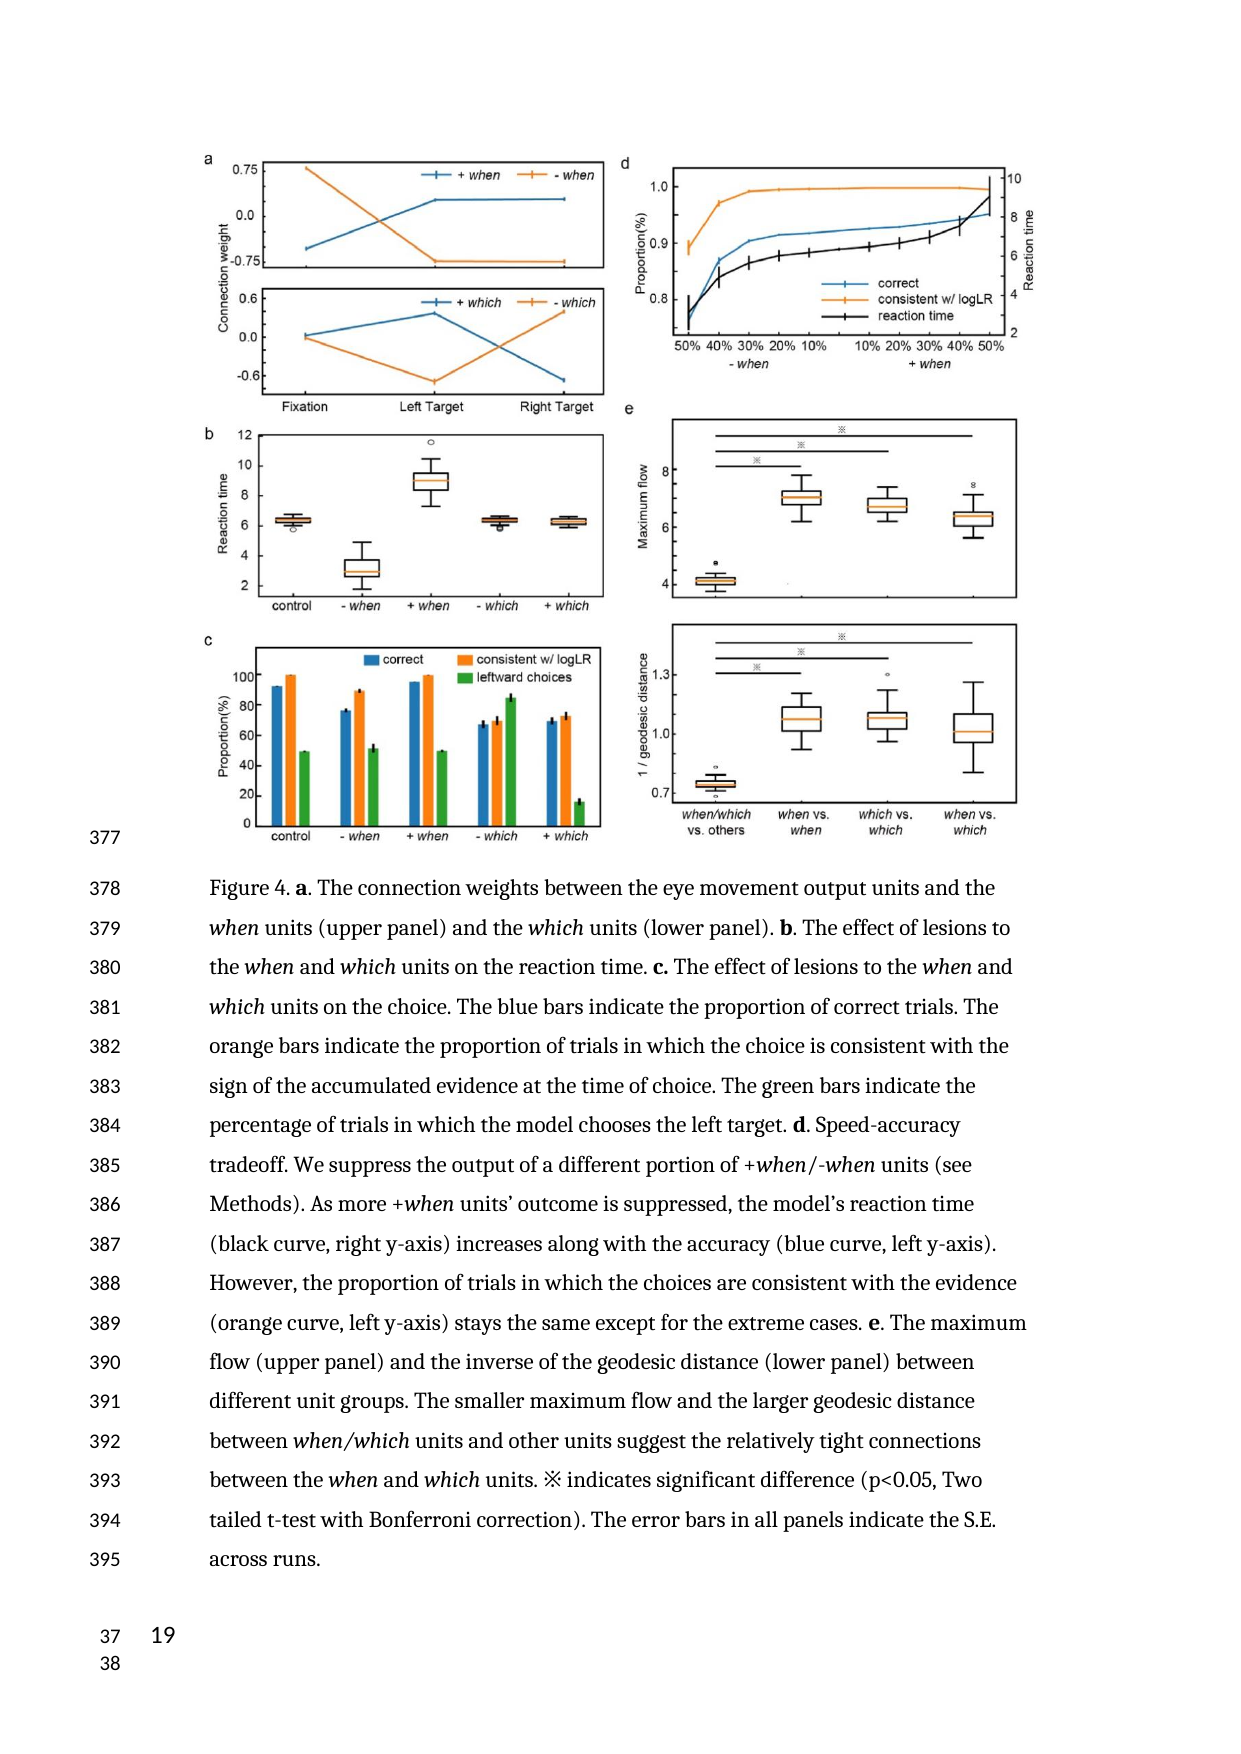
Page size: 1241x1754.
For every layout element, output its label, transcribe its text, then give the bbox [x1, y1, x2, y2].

picture [203, 150, 1037, 845]
text Figure 4. a. The connection weights between the eye movement output units and the when units (upper panel) and the which units (lower panel). b. The effect of lesions to the when and which units on the reaction time. c. The effect of lesions to the when and which units on the choice. The blue bars indicate the proportion of correct trials. The orange bars indicate the proportion of trials in which the choice is consistent with the sign of the accumulated evidence at the time of choice. The green bars indicate the percentage of trials in which the model chooses the left target. d. Speed-accuracy tradeoff. We suppress the output of a different portion of +when/-when units (see Methods). As more +when units’ outcome is suppressed, the model’s reaction time (black curve, right y-axis) increases along with the accuracy (blue curve, left y-axis). However, the proportion of trials in which the choices are consistent with the evidence (orange curve, left y-axis) stays the same except for the extreme cases. e. The maximum flow (upper panel) and the inverse of the geodesic distance (lower panel) between different unit groups. The smaller maximum flow and the larger geodesic distance between when/which units and other units suggest the relatively tight connections between the when and which units. ※ indicates significant difference (p<0.05, Two tailed t-test with Bonferroni correction). The error bars in all panels indicate the S.E. across runs. [209, 875, 1037, 1572]
